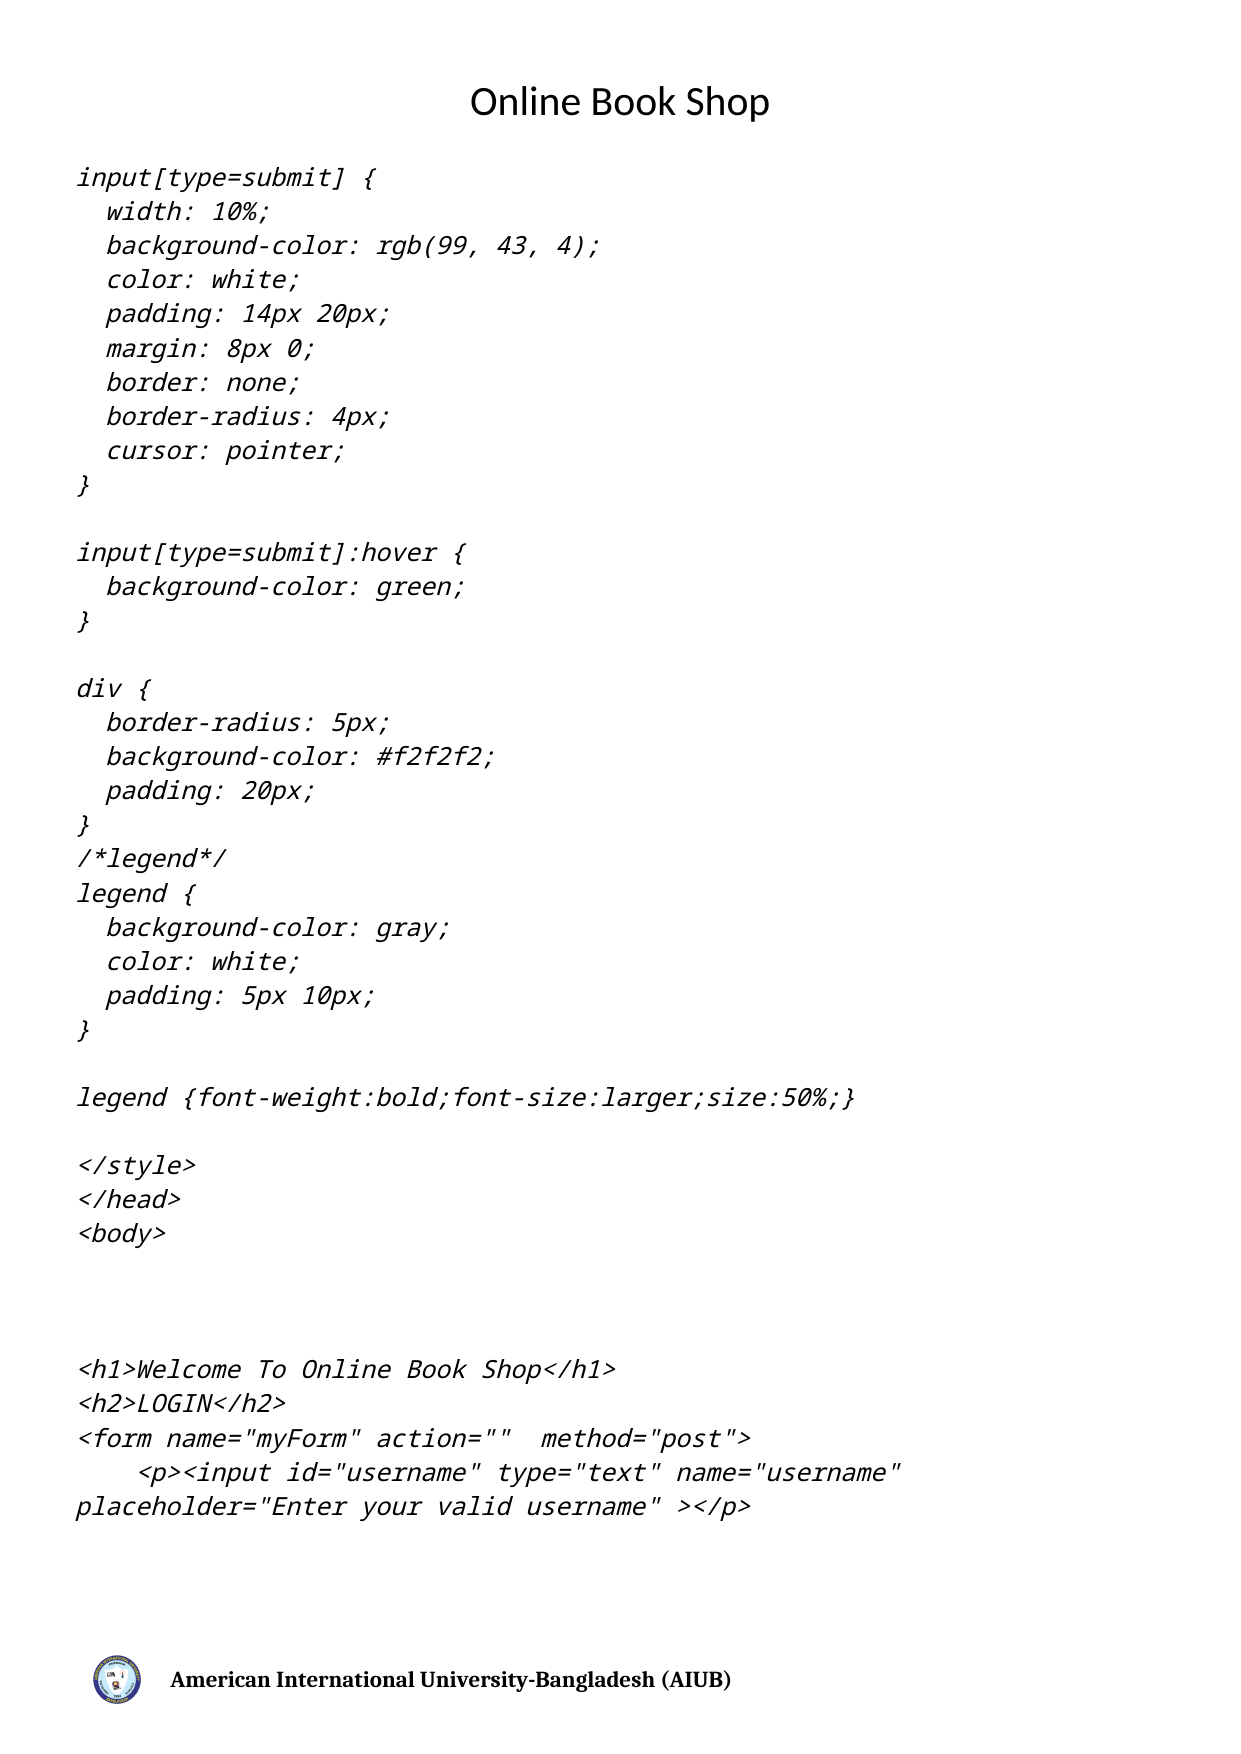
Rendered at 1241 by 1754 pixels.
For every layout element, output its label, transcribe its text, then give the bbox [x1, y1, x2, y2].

text </head> [75, 1182, 1165, 1216]
text width: 10%; [75, 194, 1165, 228]
text padding: 14px 20px; [75, 296, 1165, 330]
text legend {font-weight:bold;font-size:larger;size:50%;} [75, 1079, 1165, 1114]
text padding: 5px 10px; [75, 977, 1165, 1011]
text } [75, 807, 1165, 841]
text background-color: green; [75, 569, 1165, 603]
text <h2>LOGIN</h2> [75, 1386, 1165, 1420]
text padding: 20px; [75, 773, 1165, 807]
text } [75, 1011, 1165, 1046]
text margin: 8px 0; [75, 330, 1165, 364]
text } [75, 603, 1165, 637]
text </style> [75, 1148, 1165, 1182]
picture [92, 1654, 142, 1705]
text color: white; [75, 262, 1165, 296]
text input[type=submit]:hover { [75, 534, 1165, 569]
text } [75, 466, 1165, 501]
text background-color: gray; [75, 909, 1165, 943]
text /*legend*/ [75, 841, 1165, 875]
text legend { [75, 875, 1165, 909]
text <h1>Welcome To Online Book Shop</h1> [75, 1352, 1165, 1386]
text div { [75, 671, 1165, 705]
text border: none; [75, 364, 1165, 398]
text <form name="myForm" action="" method="post"> [75, 1420, 1165, 1454]
text color: white; [75, 943, 1165, 977]
text border-radius: 4px; [75, 398, 1165, 432]
text background-color: #f2f2f2; [75, 739, 1165, 773]
text input[type=submit] { [75, 160, 1165, 194]
text <p><input id="username" type="text" name="username" placeholder="Enter your valid username" ></p> [75, 1454, 1165, 1522]
text background-color: rgb(99, 43, 4); [75, 228, 1165, 262]
text cursor: pointer; [75, 432, 1165, 466]
text <body> [75, 1216, 1165, 1250]
text border-radius: 5px; [75, 705, 1165, 739]
